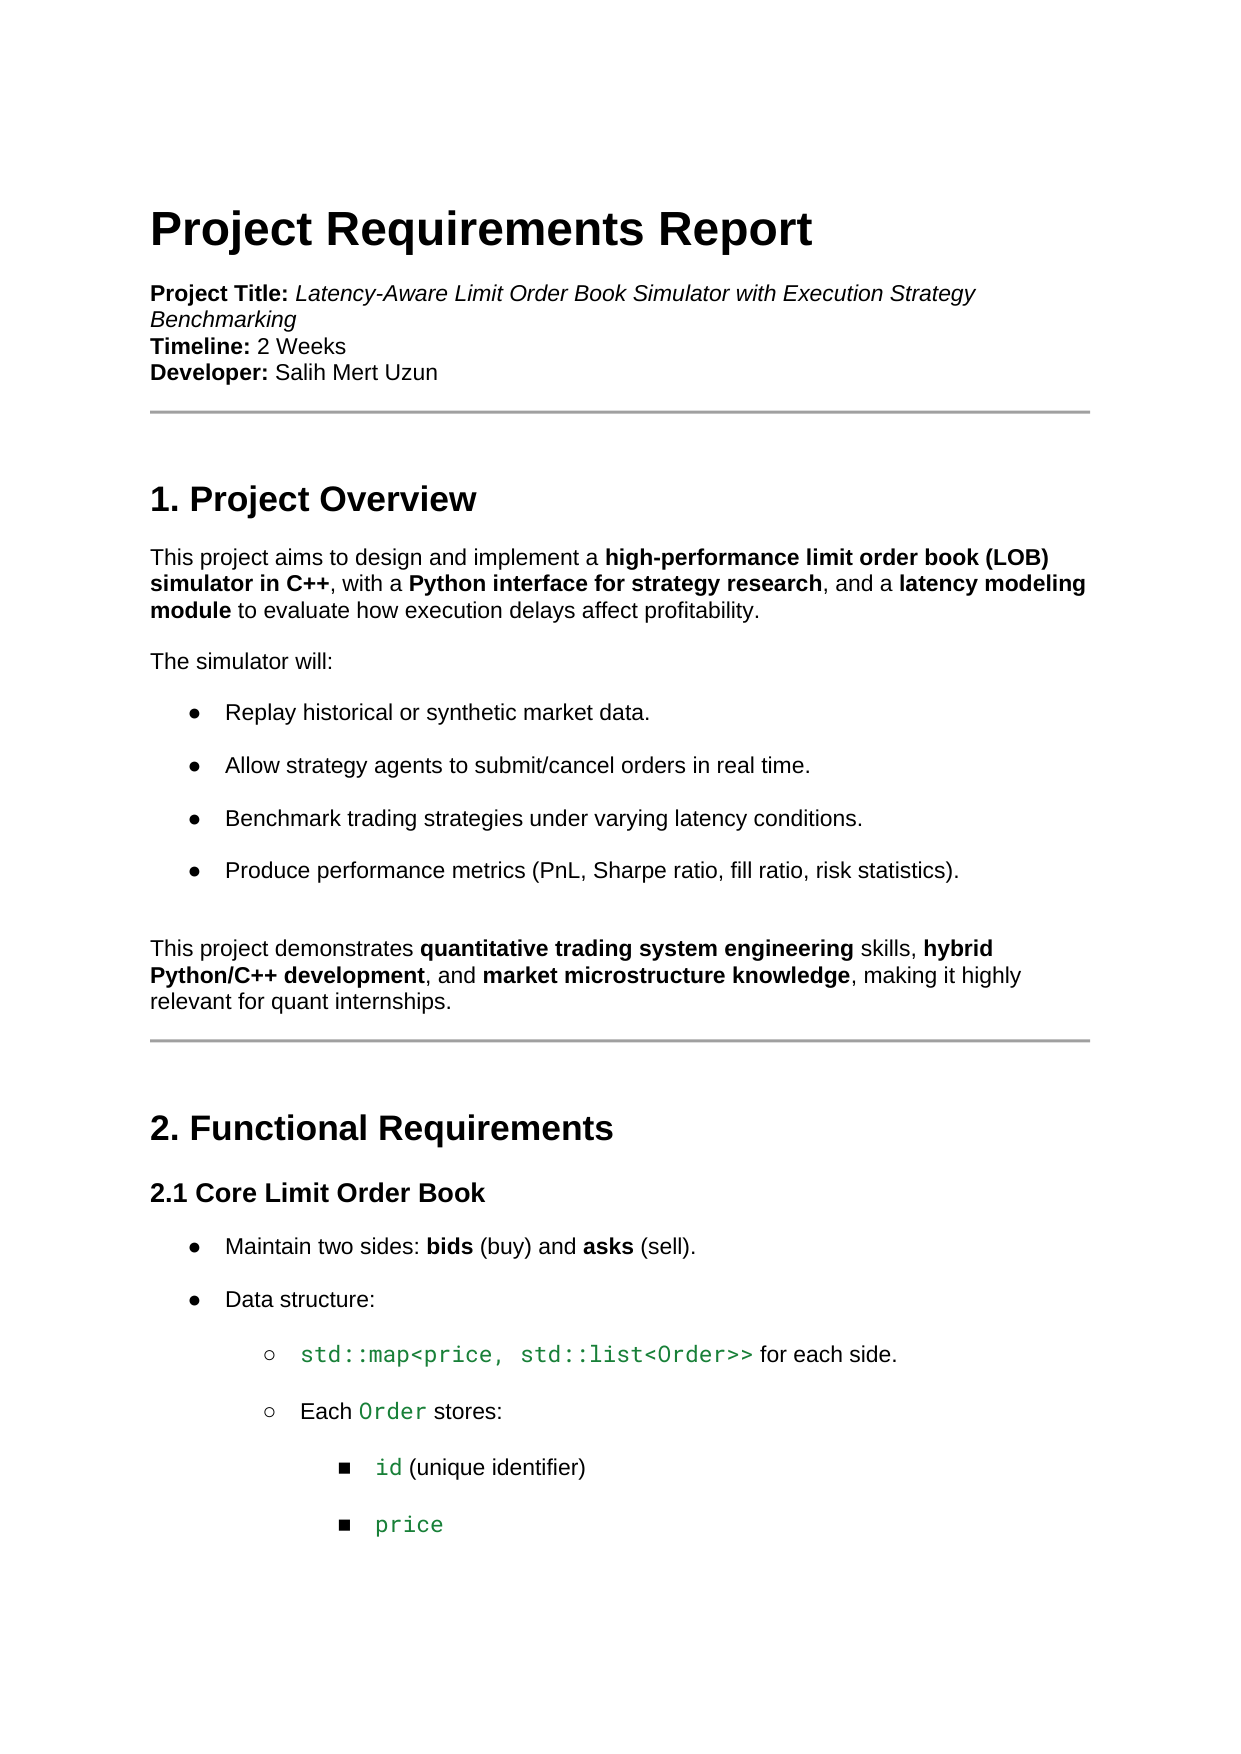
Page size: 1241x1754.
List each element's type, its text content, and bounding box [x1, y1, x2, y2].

list Replay historical or synthetic market data. [187, 699, 1090, 752]
text The simulator will: [150, 648, 1090, 674]
list Allow strategy agents to submit/cancel orders in real time. [187, 752, 1090, 805]
list price [337, 1508, 1090, 1565]
list Data structure: [187, 1286, 1090, 1338]
list id (unique identifier) [337, 1452, 1090, 1508]
text This project demonstrates quantitative trading system engineering skills, hybrid Python/C++ development, and market microstructure knowledge, making it highly relevant for quant internships. [150, 935, 1090, 1014]
list Each Order stores: [262, 1395, 1090, 1452]
subtitle 2. Functional Requirements [150, 1107, 1090, 1148]
text This project aims to design and implement a high-performance limit order book (LOB) simulator in C++, with a Python interface for strategy research, and a latency modeling module to evaluate how execution delays affect profitability. [150, 544, 1090, 623]
list std::map<price, std::list<Order>> for each side. [262, 1338, 1090, 1395]
subtitle 2.1 Core Limit Order Book [150, 1177, 1090, 1208]
text Project Title: Latency-Aware Limit Order Book Simulator with Execution Strategy Benchmarking Timeline: 2 Weeks Developer: Salih Mert Uzun [150, 280, 1090, 386]
list Benchmark trading strategies under varying latency conditions. [187, 805, 1090, 857]
subtitle Project Requirements Report [150, 200, 1090, 255]
subtitle 1. Project Overview [150, 478, 1090, 519]
list Maintain two sides: bids (buy) and asks (sell). [187, 1233, 1090, 1286]
list Produce performance metrics (PnL, Sharpe ratio, fill ratio, risk statistics). [187, 857, 1090, 910]
